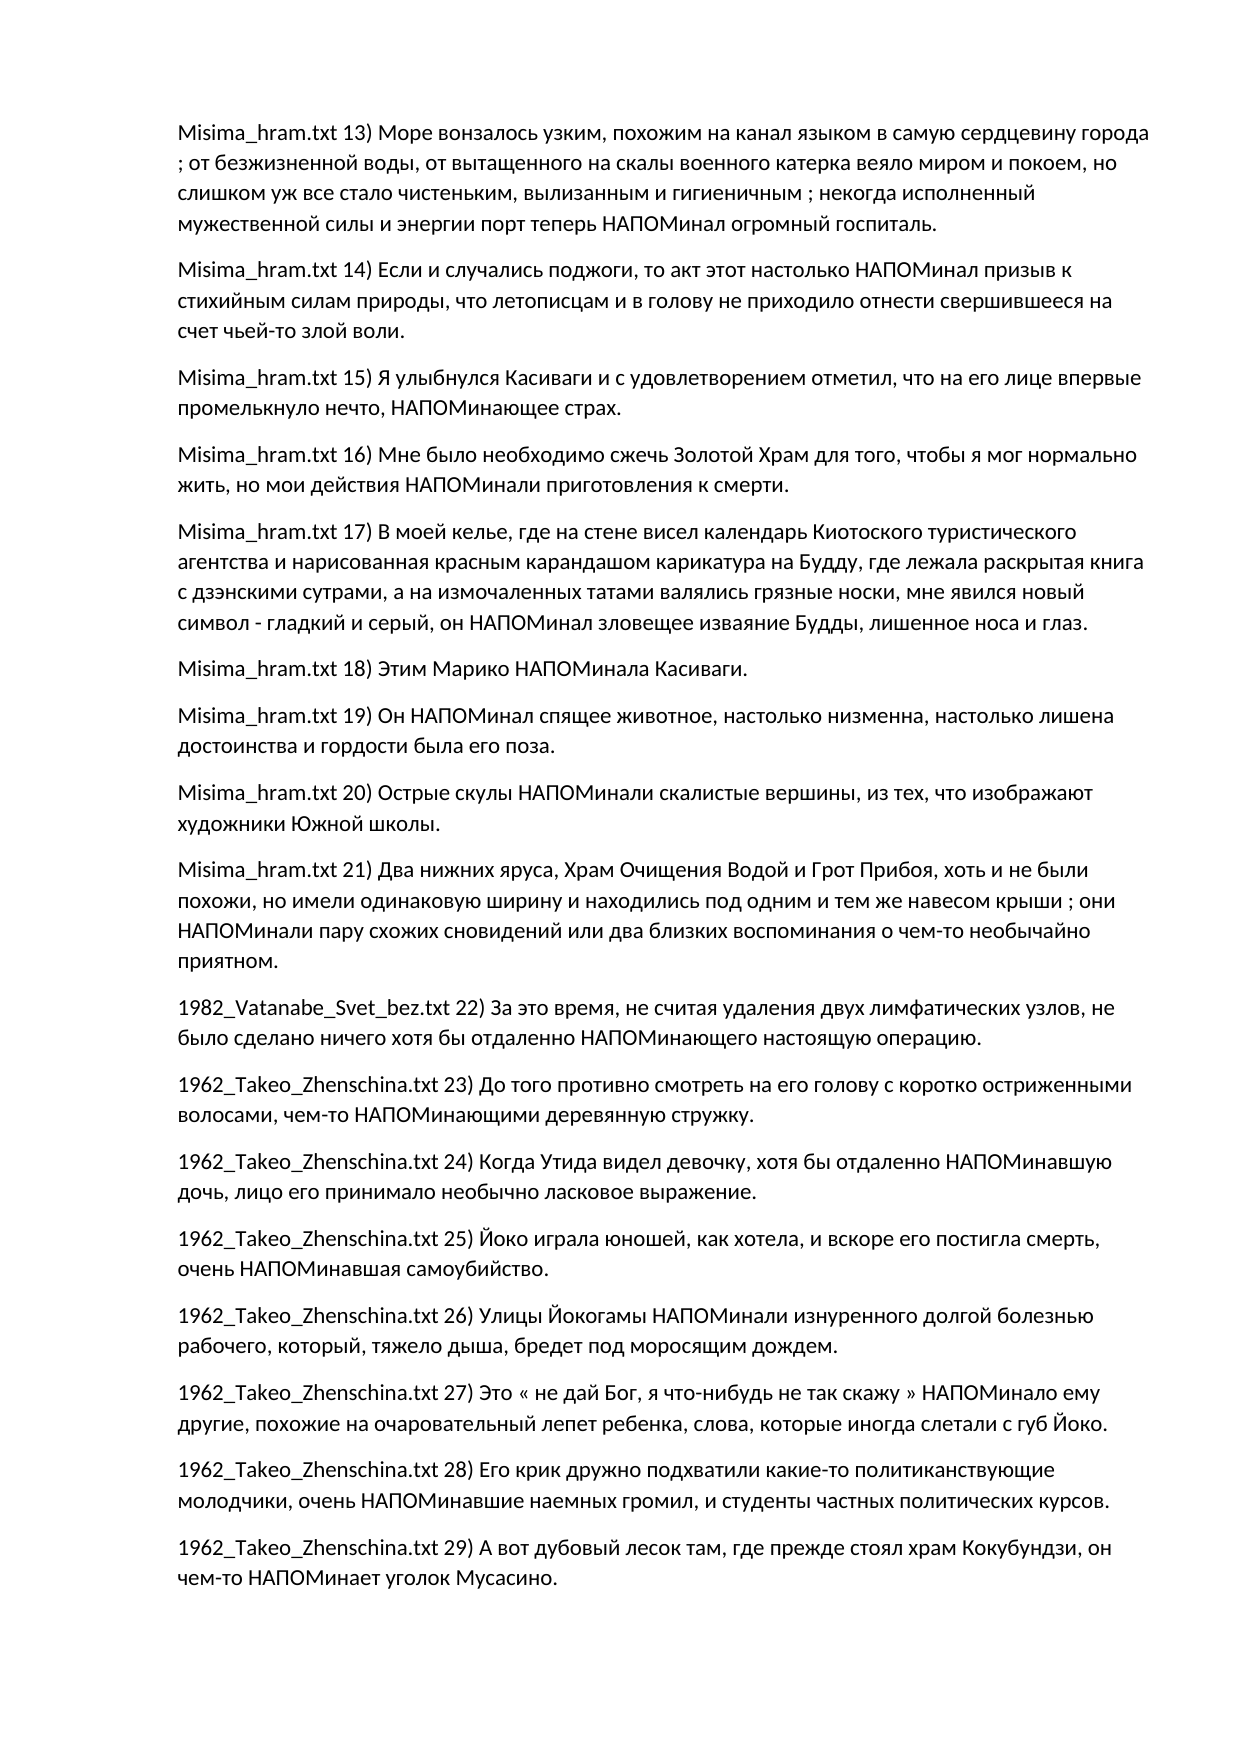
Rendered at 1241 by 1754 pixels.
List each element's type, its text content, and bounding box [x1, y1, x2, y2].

text 1962_Takeo_Zhenschina.txt 27) Это « не дай Бог, я что-нибудь не так скажу » НАПОМинало ему другие, похожие на очаровательный лепет ребенка, слова, которые иногда слетали с губ Йоко. [177, 1378, 1152, 1437]
text Misima_hram.txt 20) Острые скулы НАПОМинали скалистые вершины, из тех, что изображают художники Южной школы. [177, 778, 1152, 837]
text Misima_hram.txt 17) В моей келье, где на стене висел календарь Киотоского туристического агентства и нарисованная красным карандашом карикатура на Будду, где лежала раскрытая книга с дзэнскими сутрами, а на измочаленных татами валялись грязные носки, мне явился новый символ - гладкий и серый, он НАПОМинал зловещее изваяние Будды, лишенное носа и глаз. [177, 517, 1152, 636]
text 1962_Takeo_Zhenschina.txt 26) Улицы Йокогамы НАПОМинали изнуренного долгой болезнью рабочего, который, тяжело дыша, бредет под моросящим дождем. [177, 1301, 1152, 1360]
text 1962_Takeo_Zhenschina.txt 24) Когда Утида видел девочку, хотя бы отдаленно НАПОМинавшую дочь, лицо его принимало необычно ласковое выражение. [177, 1147, 1152, 1206]
text 1982_Vatanabe_Svet_bez.txt 22) За это время, не считая удаления двух лимфатических узлов, не было сделано ничего хотя бы отдаленно НАПОМинающего настоящую операцию. [177, 993, 1152, 1051]
text Misima_hram.txt 13) Море вонзалось узким, похожим на канал языком в самую сердцевину города ; от безжизненной воды, от вытащенного на скалы военного катерка веяло миром и покоем, но слишком уж все стало чистеньким, вылизанным и гигиеничным ; некогда исполненный мужественной силы и энергии порт теперь НАПОМинал огромный госпиталь. [177, 118, 1152, 237]
text Misima_hram.txt 15) Я улыбнулся Касиваги и с удовлетворением отметил, что на его лице впервые промелькнуло нечто, НАПОМинающее страх. [177, 363, 1152, 421]
text Misima_hram.txt 16) Мне было необходимо сжечь Золотой Храм для того, чтобы я мог нормально жить, но мои действия НАПОМинали приготовления к смерти. [177, 440, 1152, 498]
text 1962_Takeo_Zhenschina.txt 29) А вот дубовый лесок там, где прежде стоял храм Кокубундзи, он чем-то НАПОМинает уголок Мусасино. [177, 1533, 1152, 1591]
text Misima_hram.txt 14) Если и случались поджоги, то акт этот настолько НАПОМинал призыв к стихийным силам природы, что летописцам и в голову не приходило отнести свершившееся на счет чьей-то злой воли. [177, 256, 1152, 344]
text Misima_hram.txt 21) Два нижних яруса, Храм Очищения Водой и Грот Прибоя, хоть и не были похожи, но имели одинаковую ширину и находились под одним и тем же навесом крыши ; они НАПОМинали пару схожих сновидений или два близких воспоминания о чем-то необычайно приятном. [177, 856, 1152, 974]
text Misima_hram.txt 18) Этим Марико НАПОМинала Касиваги. [177, 654, 1152, 683]
text Misima_hram.txt 19) Он НАПОМинал спящее животное, настолько низменна, настолько лишена достоинства и гордости была его поза. [177, 701, 1152, 760]
text 1962_Takeo_Zhenschina.txt 25) Йоко играла юношей, как хотела, и вскоре его постигла смерть, очень НАПОМинавшая самоубийство. [177, 1224, 1152, 1283]
text 1962_Takeo_Zhenschina.txt 23) До того противно смотреть на его голову с коротко остриженными волосами, чем-то НАПОМинающими деревянную стружку. [177, 1070, 1152, 1128]
text 1962_Takeo_Zhenschina.txt 28) Его крик дружно подхватили какие-то политиканствующие молодчики, очень НАПОМинавшие наемных громил, и студенты частных политических курсов. [177, 1456, 1152, 1514]
